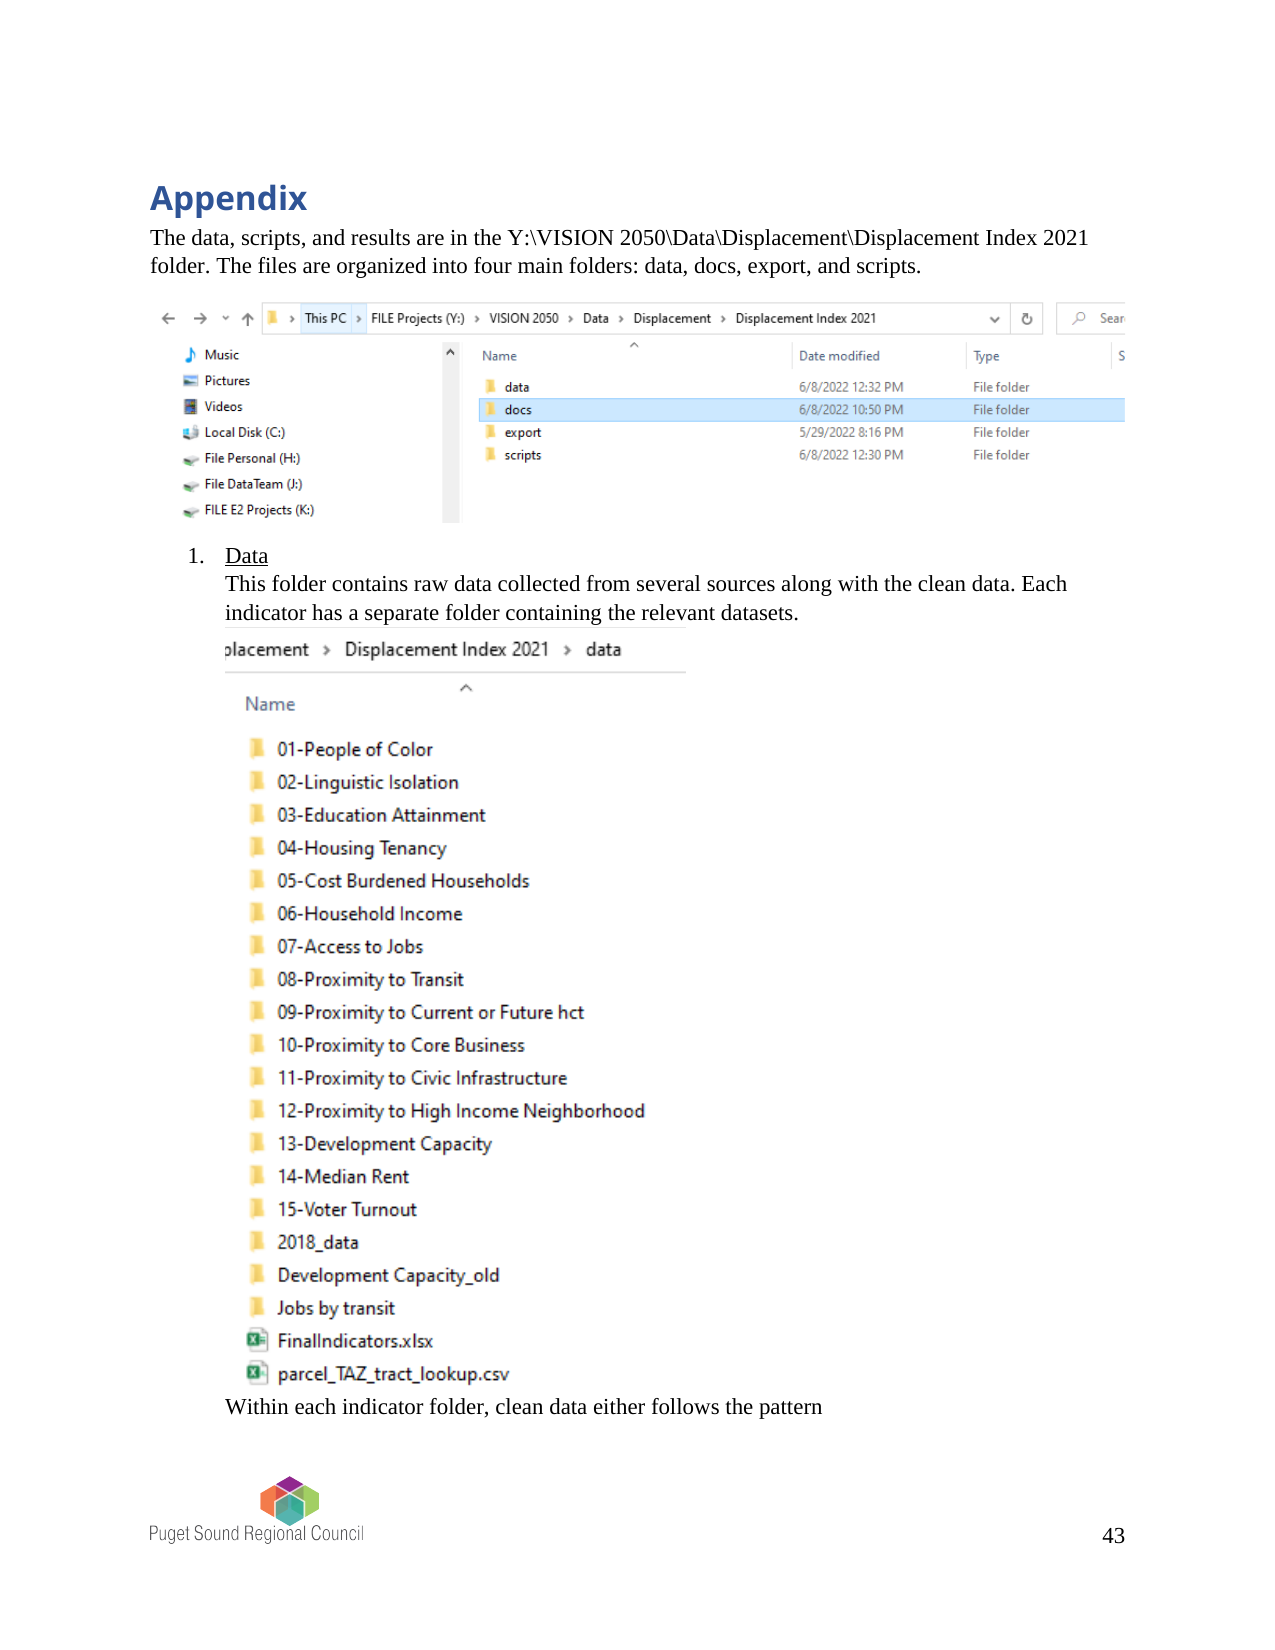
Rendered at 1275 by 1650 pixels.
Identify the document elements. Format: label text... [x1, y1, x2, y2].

subtitle Appendix [150, 175, 1125, 220]
picture [225, 627, 686, 1392]
list Within each indicator folder, clean data either follows the pattern [225, 1393, 1125, 1419]
picture [150, 1474, 363, 1544]
picture [150, 297, 1125, 523]
list This folder contains raw data collected from several sources along with the clean data. Each indicator has a separate folder containing the relevant datasets. [225, 570, 1125, 625]
text The data, scripts, and results are in the Y:\VISION 2050\Data\Displacement\Displacement Index 2021 folder. The files are organized into four main folders: data, docs, export, and scripts. [150, 224, 1125, 279]
list Data [187, 542, 1125, 568]
